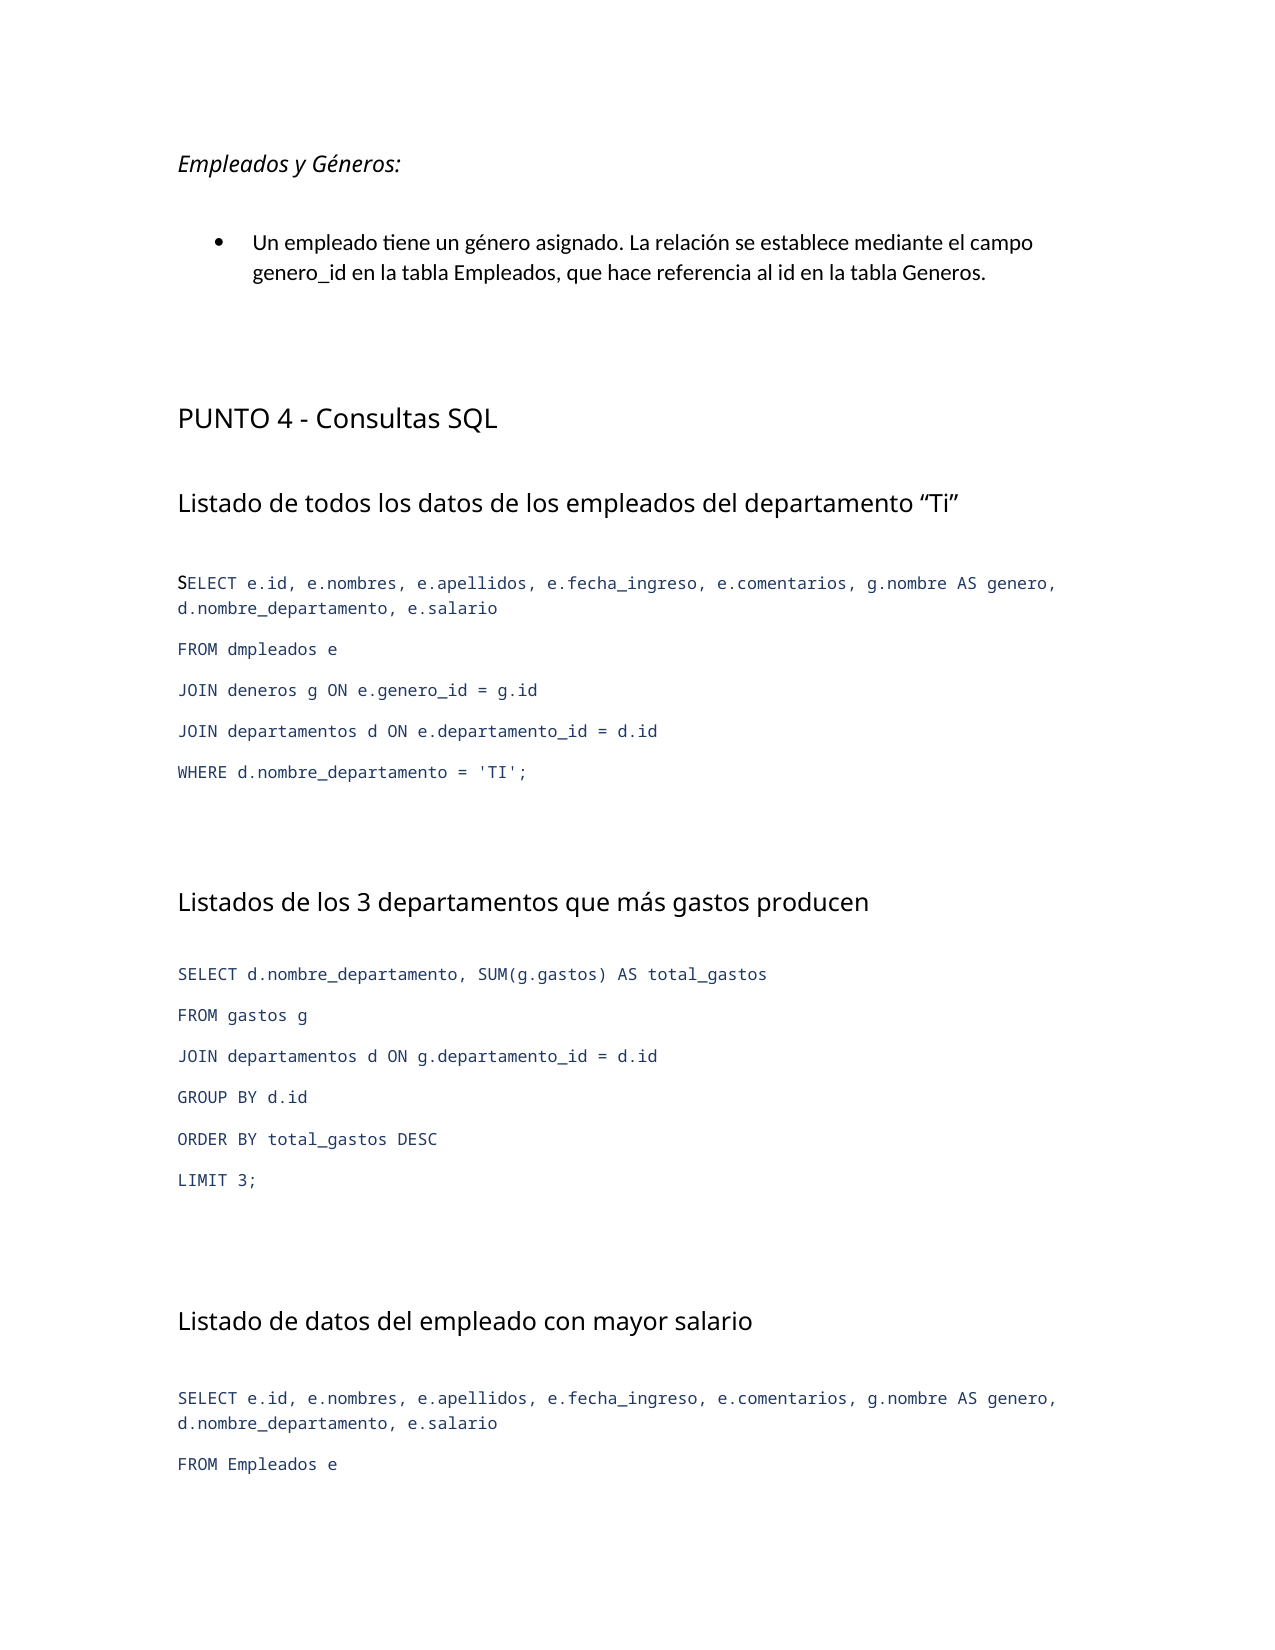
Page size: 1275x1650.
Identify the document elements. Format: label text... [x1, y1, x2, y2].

subtitle Listados de los 3 departamentos que más gastos producen [177, 884, 1098, 919]
subtitle Listado de todos los datos de los empleados del departamento “Ti” [177, 486, 1098, 520]
text JOIN departamentos d ON e.departamento_id = d.id [177, 720, 1098, 743]
text SELECT e.id, e.nombres, e.apellidos, e.fecha_ingreso, e.comentarios, g.nombre AS genero, d.nombre_departamento, e.salario [177, 1387, 1098, 1434]
text LIMIT 3; [177, 1168, 1098, 1191]
text ORDER BY total_gastos DESC [177, 1127, 1098, 1150]
text FROM dmpleados e [177, 638, 1098, 660]
text JOIN departamentos d ON g.departamento_id = d.id [177, 1045, 1098, 1067]
subtitle Empleados y Géneros: [177, 148, 1098, 179]
text GROUP BY d.id [177, 1086, 1098, 1109]
text SELECT d.nombre_departamento, SUM(g.gastos) AS total_gastos [177, 962, 1098, 985]
text FROM gastos g [177, 1004, 1098, 1026]
text SELECT e.id, e.nombres, e.apellidos, e.fecha_ingreso, e.comentarios, g.nombre AS genero, d.nombre_departamento, e.salario [177, 569, 1098, 619]
subtitle PUNTO 4 - Consultas SQL [177, 399, 1098, 436]
text FROM Empleados e [177, 1452, 1098, 1475]
list Un empleado tiene un género asignado. La relación se establece mediante el campo genero_id en la tabla Empleados, que hace referencia al id en la tabla Generos. [215, 228, 1098, 286]
subtitle Listado de datos del empleado con mayor salario [177, 1303, 1098, 1337]
text WHERE d.nombre_departamento = 'TI'; [177, 761, 1098, 784]
text JOIN deneros g ON e.genero_id = g.id [177, 679, 1098, 702]
